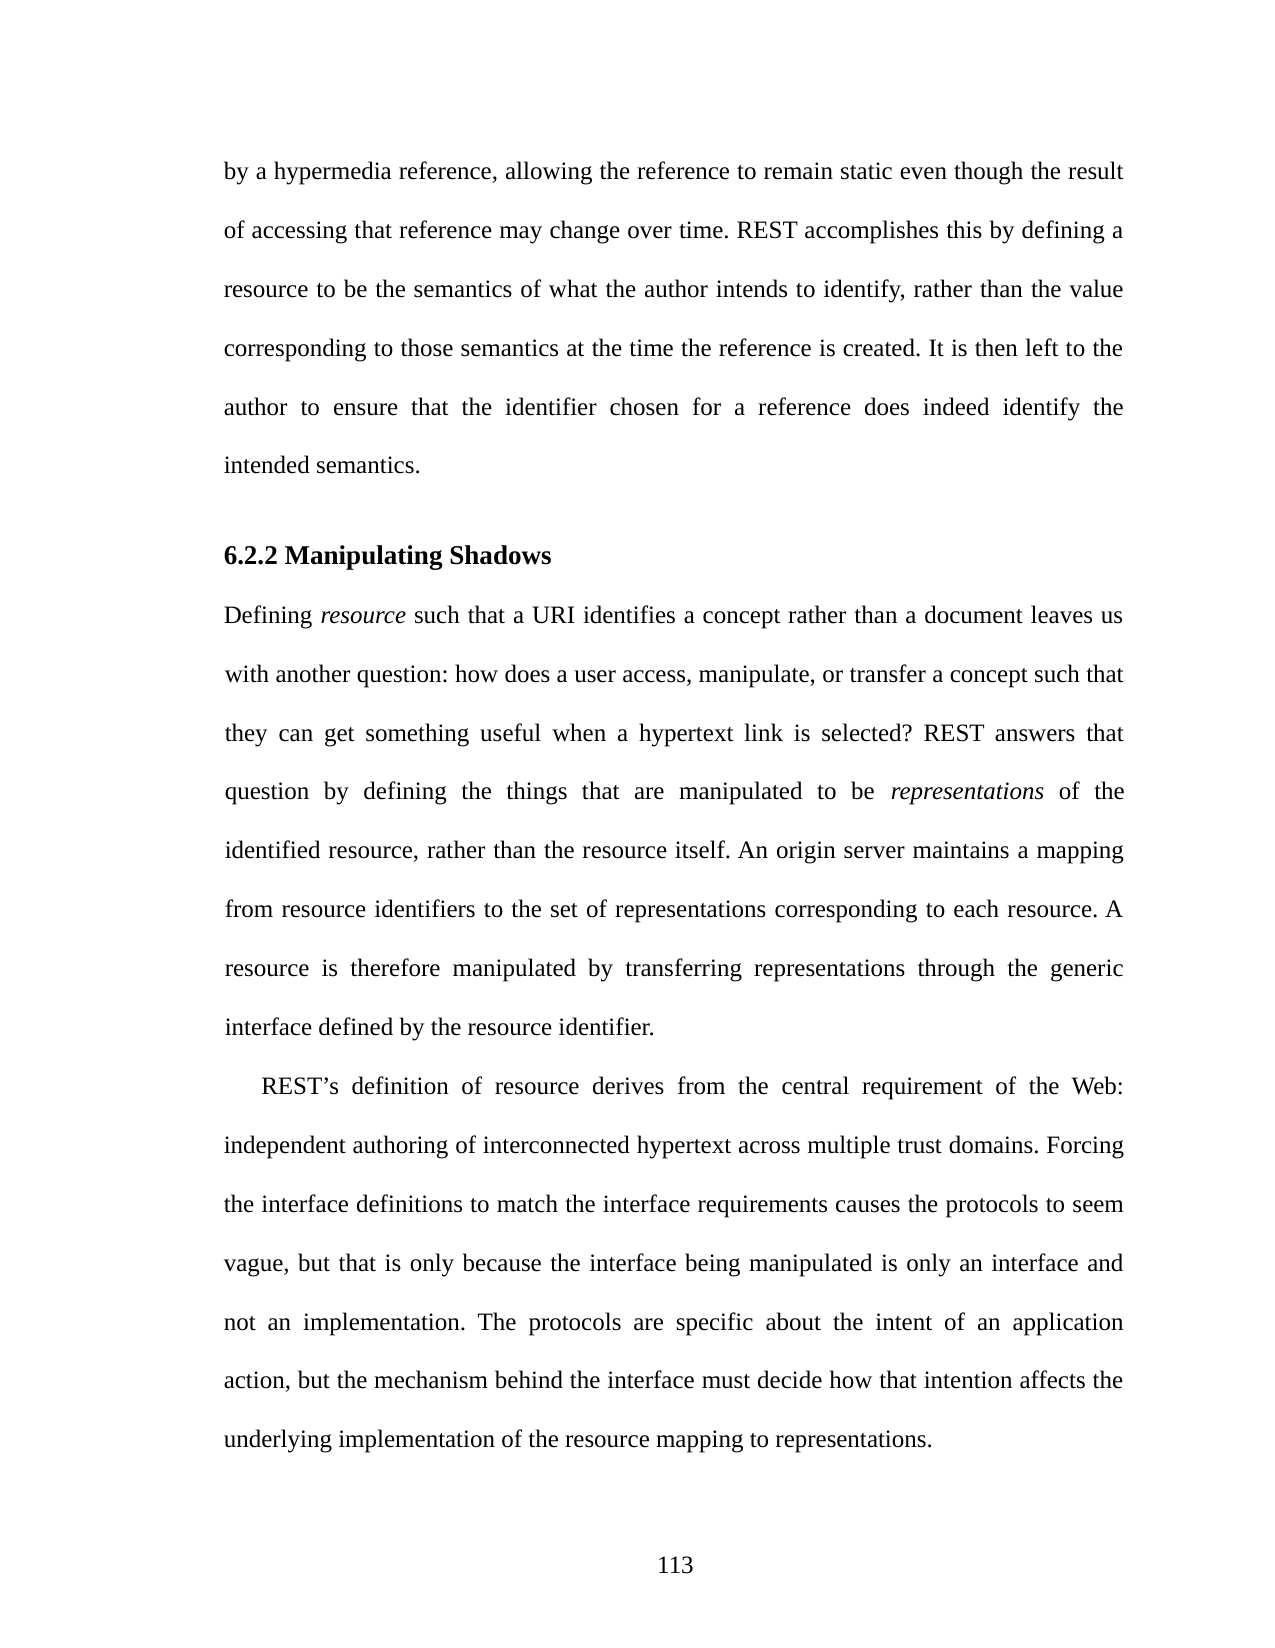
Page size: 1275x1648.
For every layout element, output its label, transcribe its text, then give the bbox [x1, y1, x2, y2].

subtitle 6.2.2 Manipulating Shadows [223, 539, 1064, 570]
text REST’s definition of resource derives from the central requirement of the Web: independent authoring of interconnected hypertext across multiple trust domains. Forcing the interface definitions to match the interface requirements causes the protocols to seem vague, but that is only because the interface being manipulated is only an interface and not an implementation. The protocols are specific about the intent of an application action, but the mechanism behind the interface must decide how that intention affects the underlying implementation of the resource mapping to representations. [223, 1071, 1125, 1453]
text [223, 156, 1125, 479]
text Defining resource such that a URI identifies a concept rather than a document leaves us with another question: how does a user access, manipulate, or transfer a concept such that they can get something useful when a hypertext link is selected? REST answers that question by defining the things that are manipulated to be representations of the identified resource, rather than the resource itself. An origin server maintains a mapping from resource identifiers to the set of representations corresponding to each resource. A resource is therefore manipulated by transferring representations through the generic interface defined by the resource identifier. [223, 600, 1125, 1041]
